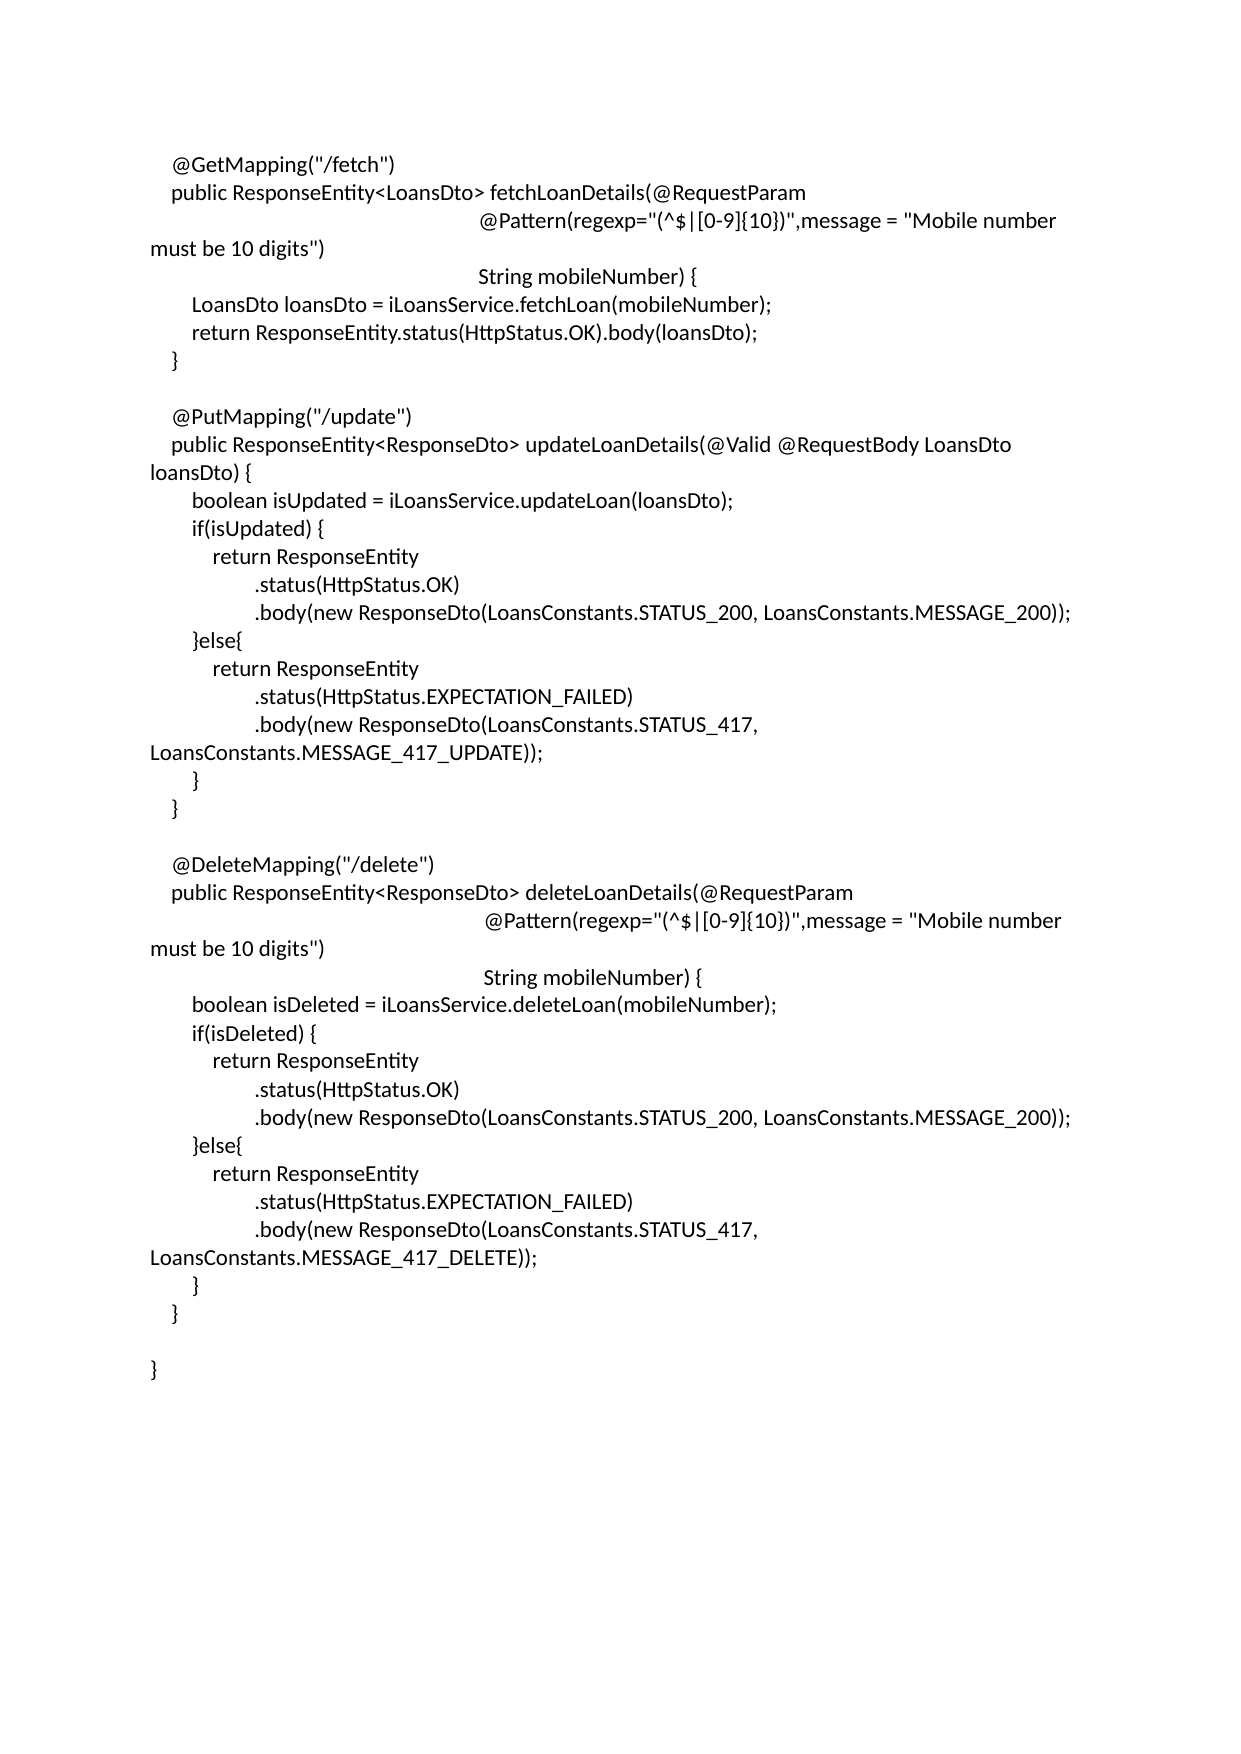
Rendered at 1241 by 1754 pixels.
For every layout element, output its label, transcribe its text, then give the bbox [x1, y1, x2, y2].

text }else{ [150, 626, 1090, 654]
text .status(HttpStatus.EXPECTATION_FAILED) [150, 1187, 1090, 1215]
text .status(HttpStatus.EXPECTATION_FAILED) [150, 682, 1090, 710]
text .body(new ResponseDto(LoansConstants.STATUS_417, LoansConstants.MESSAGE_417_DELETE)); [150, 1215, 1090, 1271]
text @Pattern(regexp="(^$|[0-9]{10})",message = "Mobile number must be 10 digits") [150, 907, 1090, 963]
text if(isUpdated) { [150, 514, 1090, 542]
text } [150, 794, 1090, 822]
text public ResponseEntity<LoansDto> fetchLoanDetails(@RequestParam [150, 178, 1090, 206]
text boolean isUpdated = iLoansService.updateLoan(loansDto); [150, 486, 1090, 514]
text @Pattern(regexp="(^$|[0-9]{10})",message = "Mobile number must be 10 digits") [150, 206, 1090, 262]
text } [150, 1271, 1090, 1299]
text } [150, 1299, 1090, 1327]
text String mobileNumber) { [150, 963, 1090, 991]
text LoansDto loansDto = iLoansService.fetchLoan(mobileNumber); [150, 290, 1090, 318]
text return ResponseEntity [150, 1159, 1090, 1187]
text .status(HttpStatus.OK) [150, 1075, 1090, 1103]
text } [150, 1355, 1090, 1383]
text .body(new ResponseDto(LoansConstants.STATUS_200, LoansConstants.MESSAGE_200)); [150, 598, 1090, 626]
text } [150, 346, 1090, 374]
text }else{ [150, 1131, 1090, 1159]
text .body(new ResponseDto(LoansConstants.STATUS_417, LoansConstants.MESSAGE_417_UPDATE)); [150, 710, 1090, 766]
text public ResponseEntity<ResponseDto> deleteLoanDetails(@RequestParam [150, 878, 1090, 907]
text } [150, 766, 1090, 794]
text @GetMapping("/fetch") [150, 150, 1090, 178]
text .body(new ResponseDto(LoansConstants.STATUS_200, LoansConstants.MESSAGE_200)); [150, 1103, 1090, 1131]
text @PutMapping("/update") [150, 402, 1090, 430]
text if(isDeleted) { [150, 1019, 1090, 1047]
text String mobileNumber) { [150, 262, 1090, 290]
text boolean isDeleted = iLoansService.deleteLoan(mobileNumber); [150, 991, 1090, 1019]
text return ResponseEntity.status(HttpStatus.OK).body(loansDto); [150, 318, 1090, 346]
text public ResponseEntity<ResponseDto> updateLoanDetails(@Valid @RequestBody LoansDto loansDto) { [150, 430, 1090, 486]
text return ResponseEntity [150, 1047, 1090, 1075]
text return ResponseEntity [150, 654, 1090, 682]
text @DeleteMapping("/delete") [150, 851, 1090, 878]
text return ResponseEntity [150, 542, 1090, 570]
text .status(HttpStatus.OK) [150, 570, 1090, 598]
